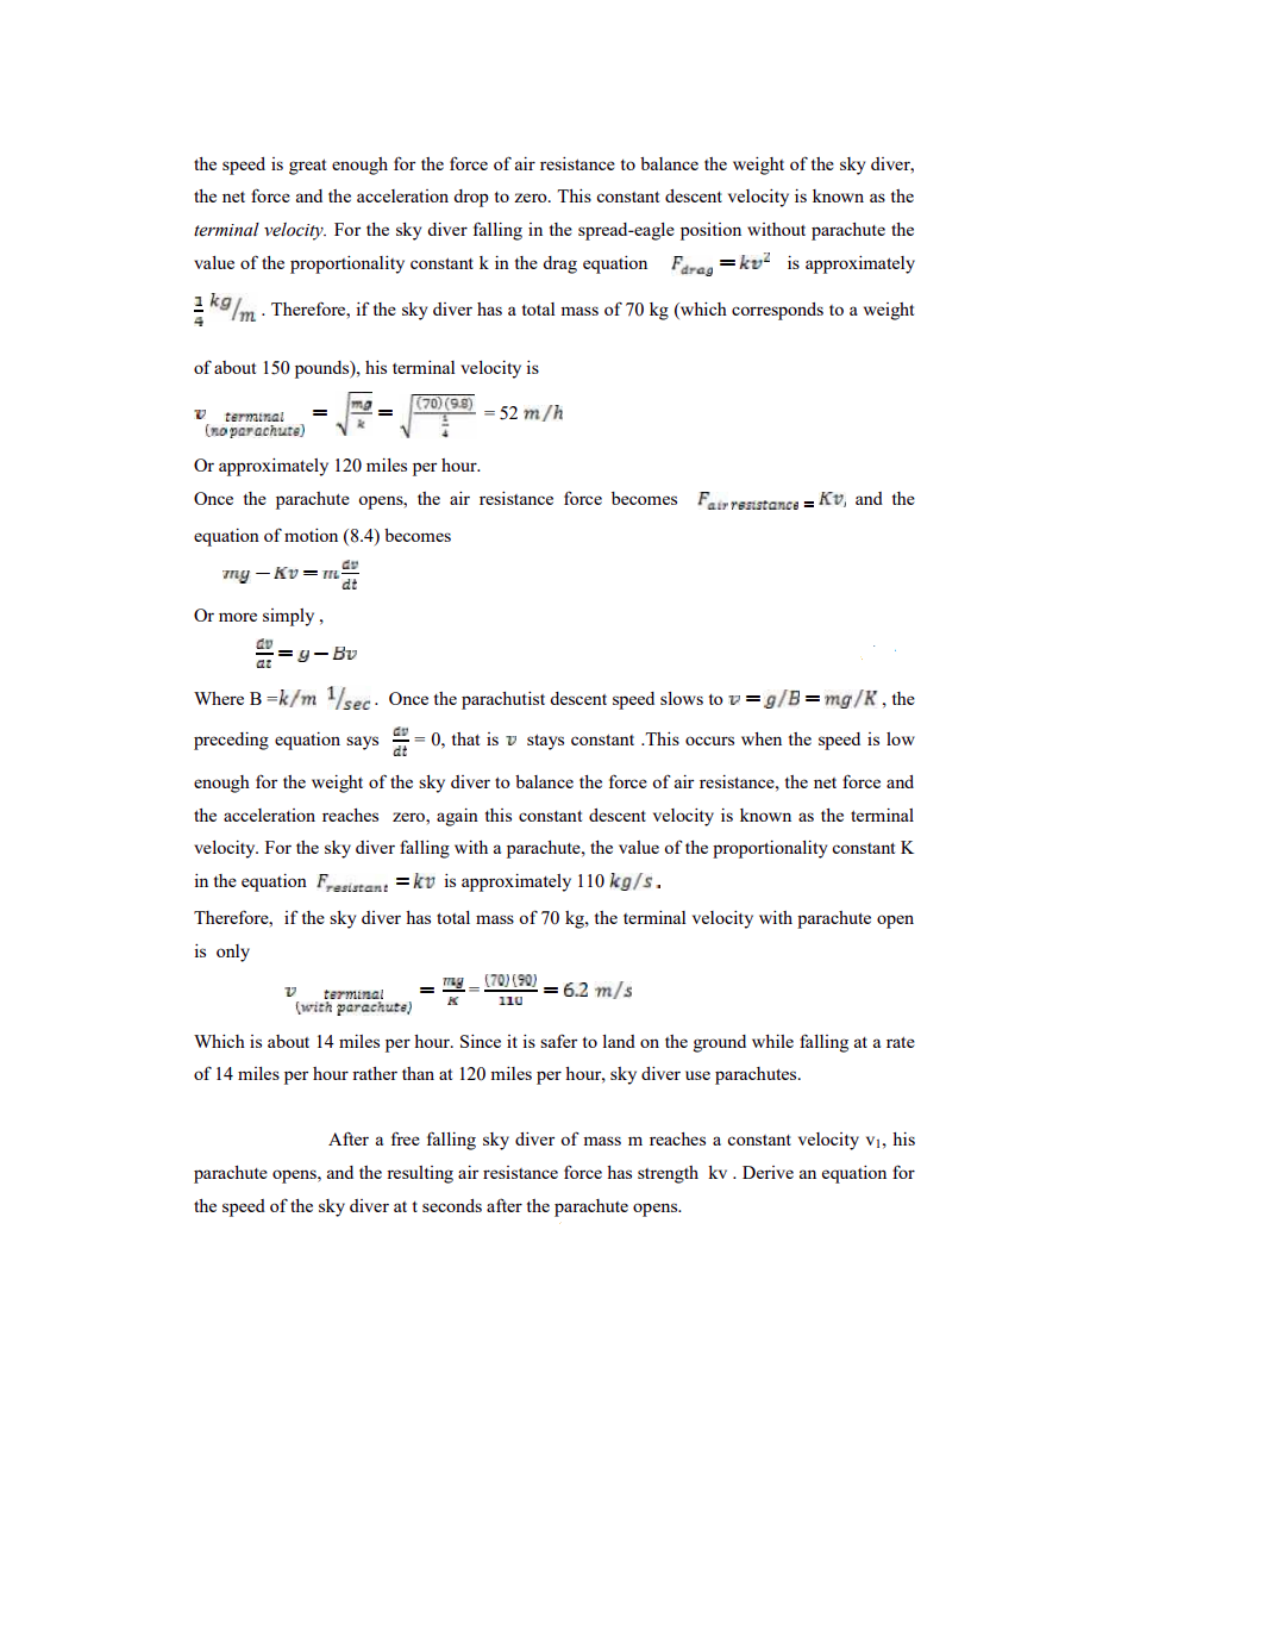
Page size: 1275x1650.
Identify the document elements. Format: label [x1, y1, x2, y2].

picture [150, 150, 958, 1254]
